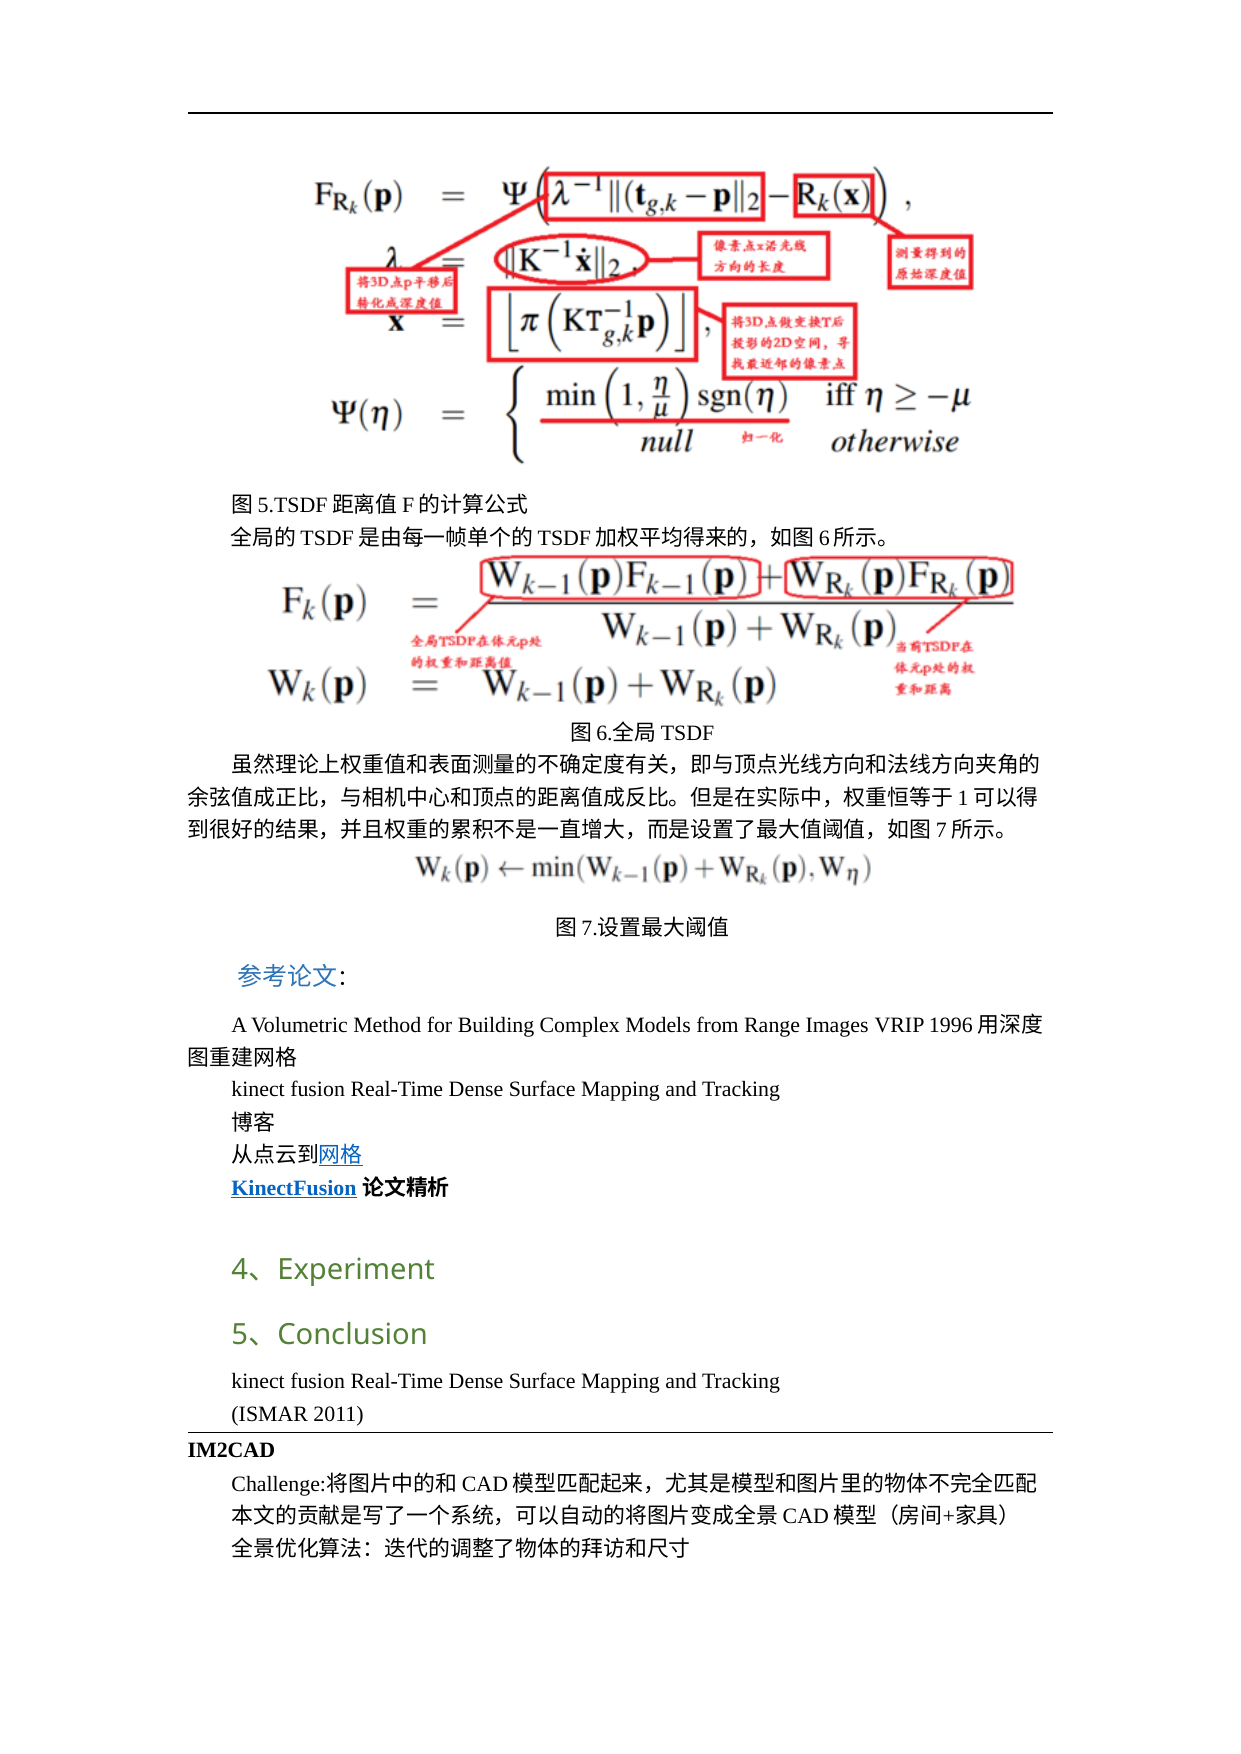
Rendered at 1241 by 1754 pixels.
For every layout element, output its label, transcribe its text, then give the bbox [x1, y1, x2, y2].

text 本文的贡献是写了一个系统，可以自动的将图片变成全景CAD模型（房间+家具） [187, 1498, 1053, 1531]
picture [407, 844, 877, 891]
text KinectFusion 论文精析 [187, 1169, 1053, 1202]
text 4、Experiment [187, 1234, 1053, 1299]
text 博客 [187, 1104, 1053, 1137]
text IM2CAD [187, 1433, 1053, 1466]
text (ISMAR 2011) [187, 1397, 1053, 1433]
text 5、Conclusion [187, 1299, 1053, 1364]
picture [263, 552, 1021, 708]
text 图5.TSDF距离值F的计算公式 [187, 487, 1053, 519]
text 全局的TSDF是由每一帧单个的TSDF加权平均得来的，如图6所示。 [187, 519, 1053, 552]
text 虽然理论上权重值和表面测量的不确定度有关，即与顶点光线方向和法线方向夹角的余弦值成正比，与相机中心和顶点的距离值成反比。但是在实际中，权重恒等于1可以得到很好的结果，并且权重的累积不是一直增大，而是设置了最大值阈值，如图7所示。 [187, 747, 1053, 844]
text 图6.全局TSDF [187, 714, 1053, 747]
text 参考论文： [187, 942, 1053, 1007]
text 图7.设置最大阈值 [187, 909, 1053, 942]
text kinect fusion Real-Time Dense Surface Mapping and Tracking [187, 1072, 1053, 1104]
text 从点云到网格 [187, 1137, 1053, 1169]
picture [306, 162, 978, 466]
text A Volumetric Method for Building Complex Models from Range Images VRIP 1996用深度图重建网格 [187, 1007, 1053, 1072]
text Challenge:将图片中的和CAD模型匹配起来，尤其是模型和图片里的物体不完全匹配 [187, 1466, 1053, 1498]
text kinect fusion Real-Time Dense Surface Mapping and Tracking [187, 1364, 1053, 1397]
text 全景优化算法：迭代的调整了物体的拜访和尺寸 [187, 1531, 1053, 1563]
